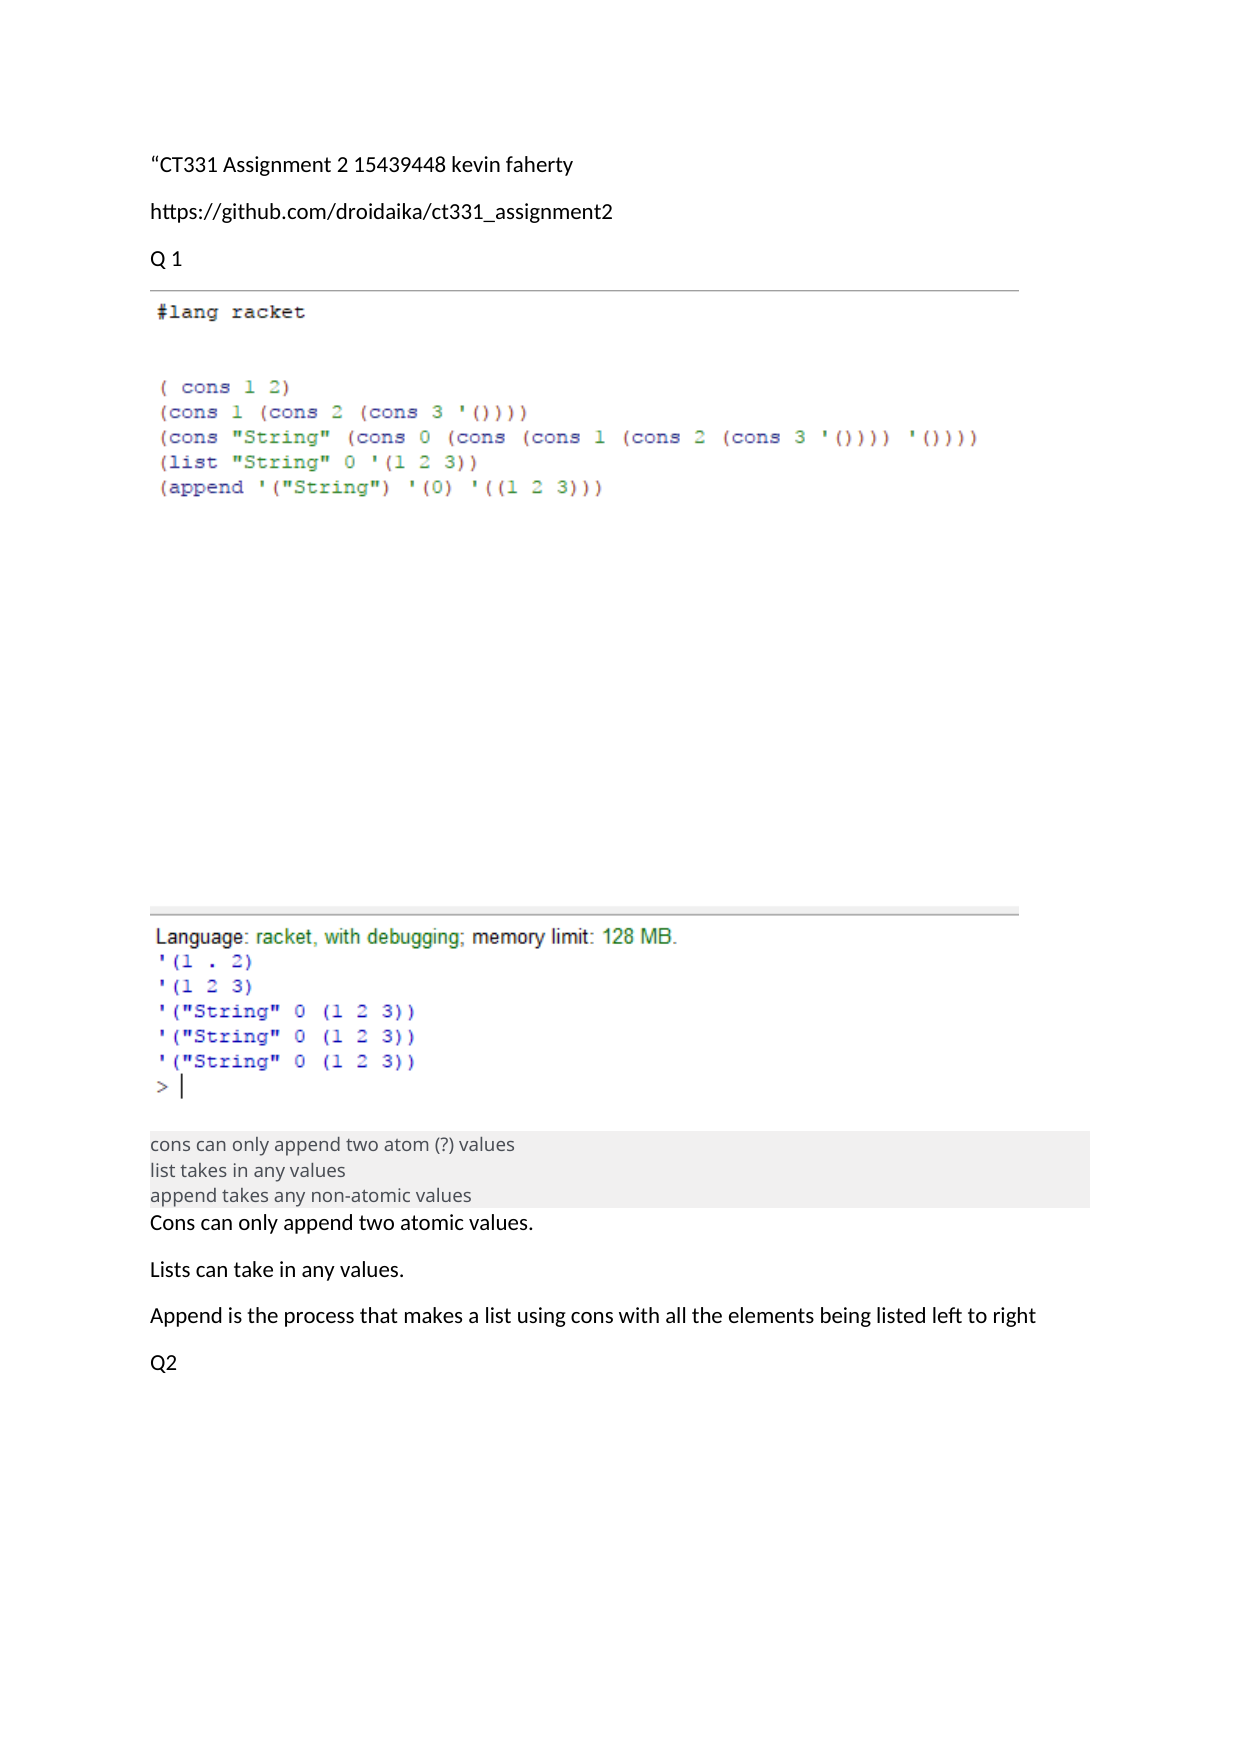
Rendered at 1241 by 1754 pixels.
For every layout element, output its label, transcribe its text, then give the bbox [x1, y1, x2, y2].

text Cons can only append two atomic values. [150, 1208, 1090, 1236]
text cons can only append two atom (?) values [150, 1131, 1090, 1157]
text list takes in any values [150, 1157, 1090, 1182]
text https://github.com/droidaika/ct331_assignment2 [150, 197, 1090, 225]
text Append is the process that makes a list using cons with all the elements being listed left to right [150, 1302, 1090, 1330]
text append takes any non-atomic values [150, 1182, 1090, 1208]
text Q 1 [150, 244, 1090, 272]
picture [150, 290, 1019, 1113]
text Lists can take in any values. [150, 1255, 1090, 1283]
text Q2 [150, 1348, 1090, 1377]
text “CT331 Assignment 2 15439448 kevin faherty [150, 150, 1090, 178]
